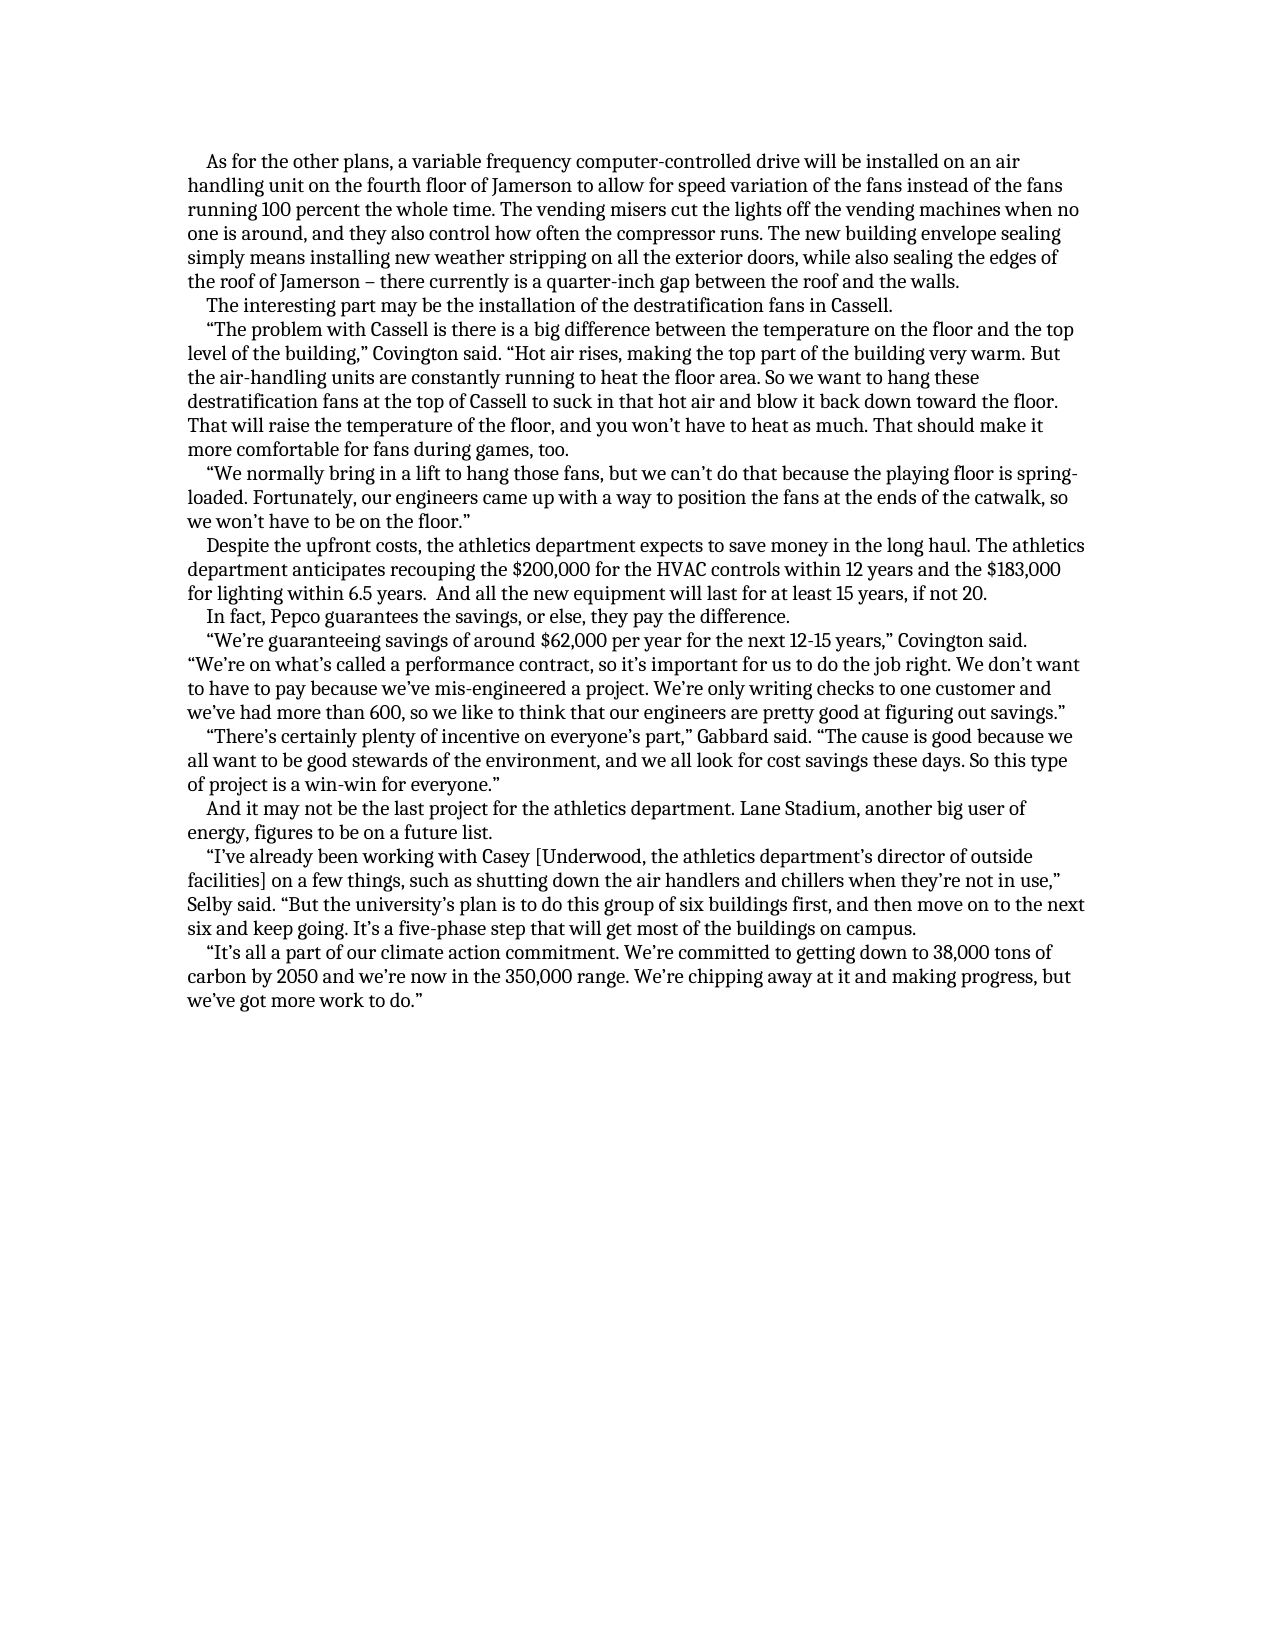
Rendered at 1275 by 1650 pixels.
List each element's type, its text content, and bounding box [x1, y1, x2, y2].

text In fact, Pepco guarantees the savings, or else, they pay the difference. [187, 605, 1087, 629]
text Despite the upfront costs, the athletics department expects to save money in the long haul. The athletics department anticipates recouping the $200,000 for the HVAC controls within 12 years and the $183,000 for lighting within 6.5 years. And all the new equipment will last for at least 15 years, if not 20. [187, 533, 1087, 605]
text “We’re guaranteeing savings of around $62,000 per year for the next 12-15 years,” Covington said. “We’re on what’s called a performance contract, so it’s important for us to do the job right. We don’t want to have to pay because we’ve mis-engineered a project. We’re only writing checks to one customer and we’ve had more than 600, so we like to think that our engineers are pretty good at figuring out savings.” [187, 629, 1087, 725]
text “We normally bring in a lift to hang those fans, but we can’t do that because the playing floor is spring-loaded. Fortunately, our engineers came up with a way to position the fans at the ends of the catwalk, so we won’t have to be on the floor.” [187, 461, 1087, 533]
text “I’ve already been working with Casey [Underwood, the athletics department’s director of outside facilities] on a few things, such as shutting down the air handlers and chillers when they’re not in use,” Selby said. “But the university’s plan is to do this group of six buildings first, and then move on to the next six and keep going. It’s a five-phase step that will get most of the buildings on campus. [187, 845, 1087, 941]
text “There’s certainly plenty of incentive on everyone’s part,” Gabbard said. “The cause is good because we all want to be good stewards of the environment, and we all look for cost savings these days. So this type of project is a win-win for everyone.” [187, 725, 1087, 797]
text As for the other plans, a variable frequency computer-controlled drive will be installed on an air handling unit on the fourth floor of Jamerson to allow for speed variation of the fans instead of the fans running 100 percent the whole time. The vending misers cut the lights off the vending machines when no one is around, and they also control how often the compressor runs. The new building envelope sealing simply means installing new weather stripping on all the exterior doors, while also sealing the edges of the roof of Jamerson – there currently is a quarter-inch gap between the roof and the walls. [187, 150, 1087, 294]
text And it may not be the last project for the athletics department. Lane Stadium, another big user of energy, figures to be on a future list. [187, 797, 1087, 845]
text “It’s all a part of our climate action commitment. We’re committed to getting down to 38,000 tons of carbon by 2050 and we’re now in the 350,000 range. We’re chipping away at it and making progress, but we’ve got more work to do.” [187, 941, 1087, 1012]
text The interesting part may be the installation of the destratification fans in Cassell. [187, 294, 1087, 318]
text “The problem with Cassell is there is a big difference between the temperature on the floor and the top level of the building,” Covington said. “Hot air rises, making the top part of the building very warm. But the air-handling units are constantly running to heat the floor area. So we want to hang these destratification fans at the top of Cassell to suck in that hot air and blow it back down toward the floor. That will raise the temperature of the floor, and you won’t have to heat as much. That should make it more comfortable for fans during games, too. [187, 318, 1087, 461]
